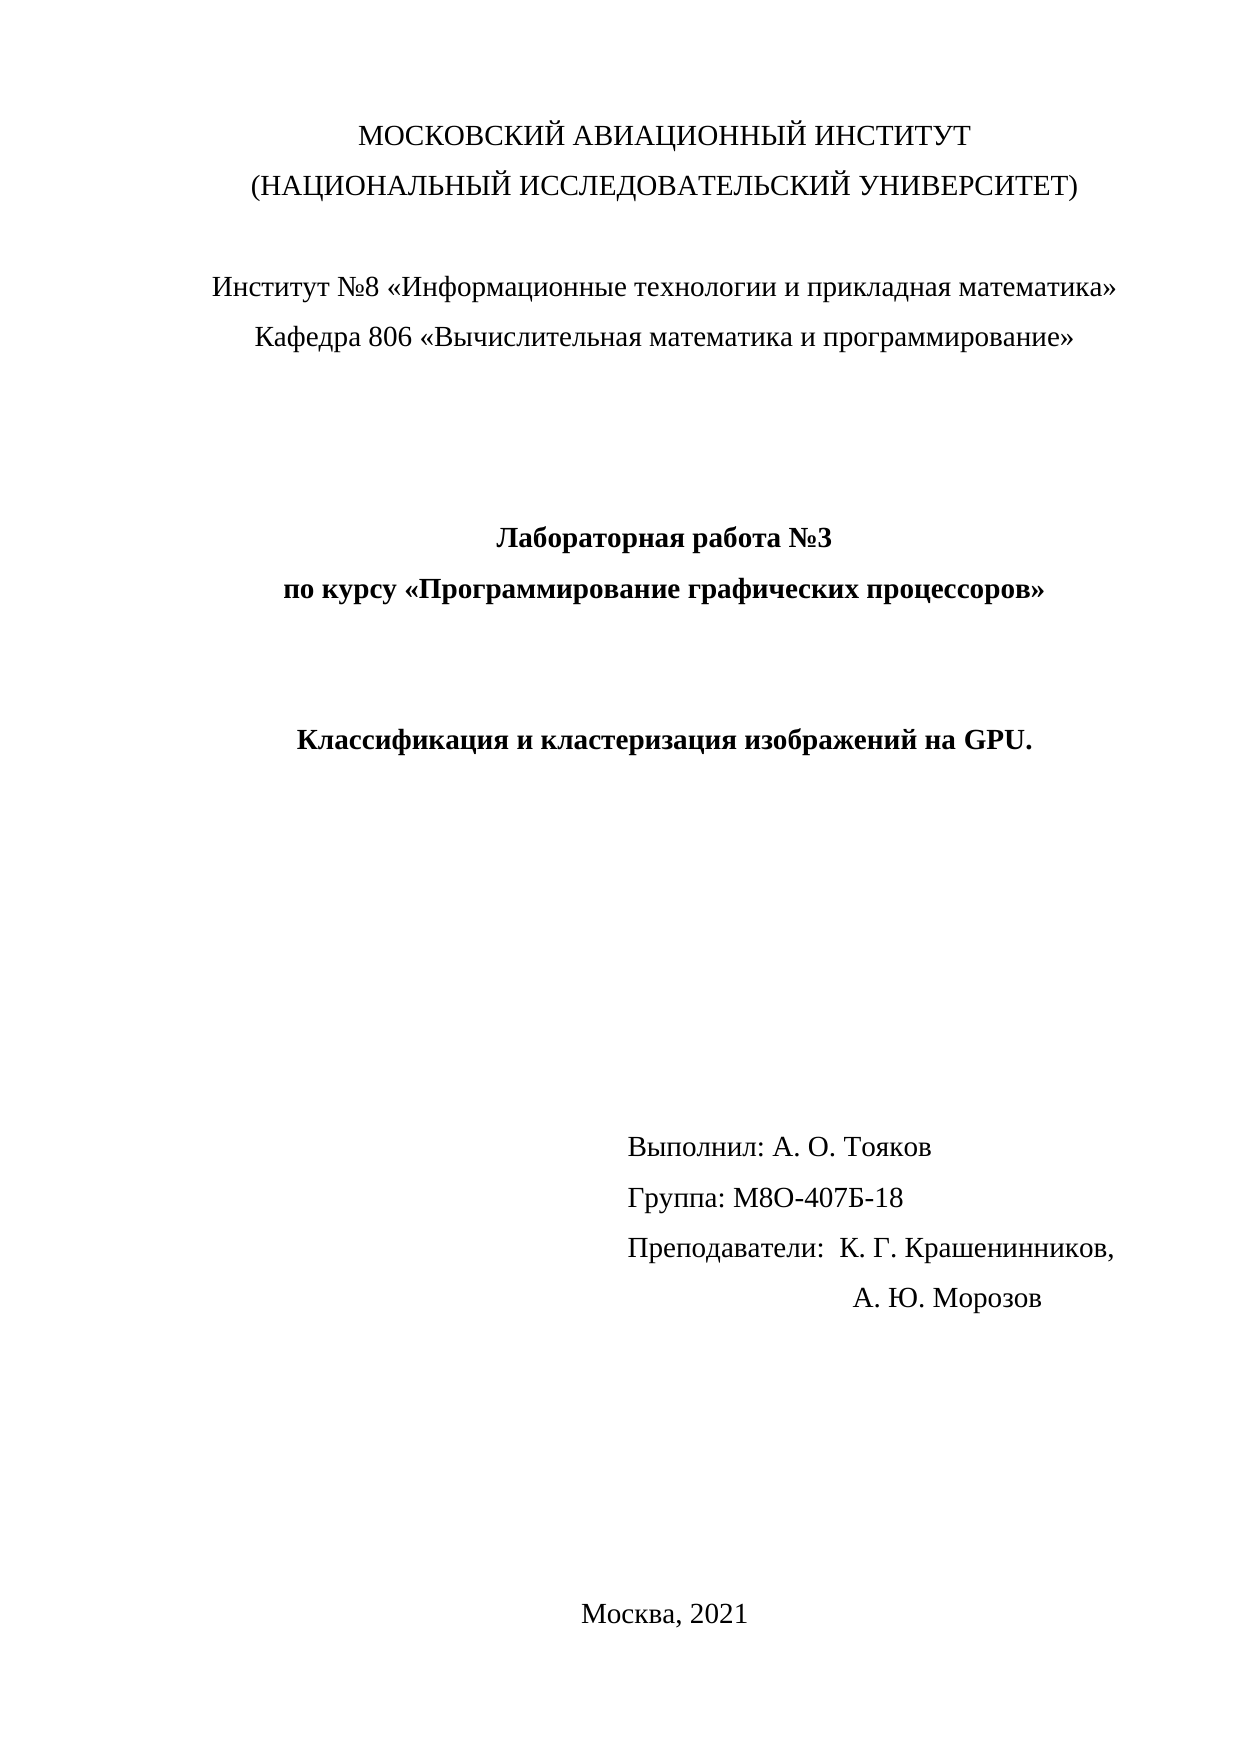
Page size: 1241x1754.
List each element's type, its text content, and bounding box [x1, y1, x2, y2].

text А. Ю. Морозов [777, 1280, 1152, 1314]
text Группа: М8О-407Б-18 [627, 1180, 1152, 1213]
text Кафедра 806 «Вычислительная математика и программирование» [177, 319, 1152, 353]
text Классификация и кластеризация изображений на GPU. [177, 722, 1152, 755]
text Выполнил: А. О. Тояков [627, 1129, 1152, 1163]
text Преподаватели: К. Г. Крашенинников, [627, 1230, 1152, 1263]
text Институт №8 «Информационные технологии и прикладная математика» [177, 269, 1152, 303]
text (НАЦИОНАЛЬНЫЙ ИССЛЕДОВАТЕЛЬСКИЙ УНИВЕРСИТЕТ) [177, 168, 1152, 202]
text Лабораторная работа №3 [177, 521, 1152, 554]
text МОСКОВСКИЙ АВИАЦИОННЫЙ ИНСТИТУТ [177, 118, 1152, 152]
text по курсу «Программирование графических процессоров» [177, 571, 1152, 604]
